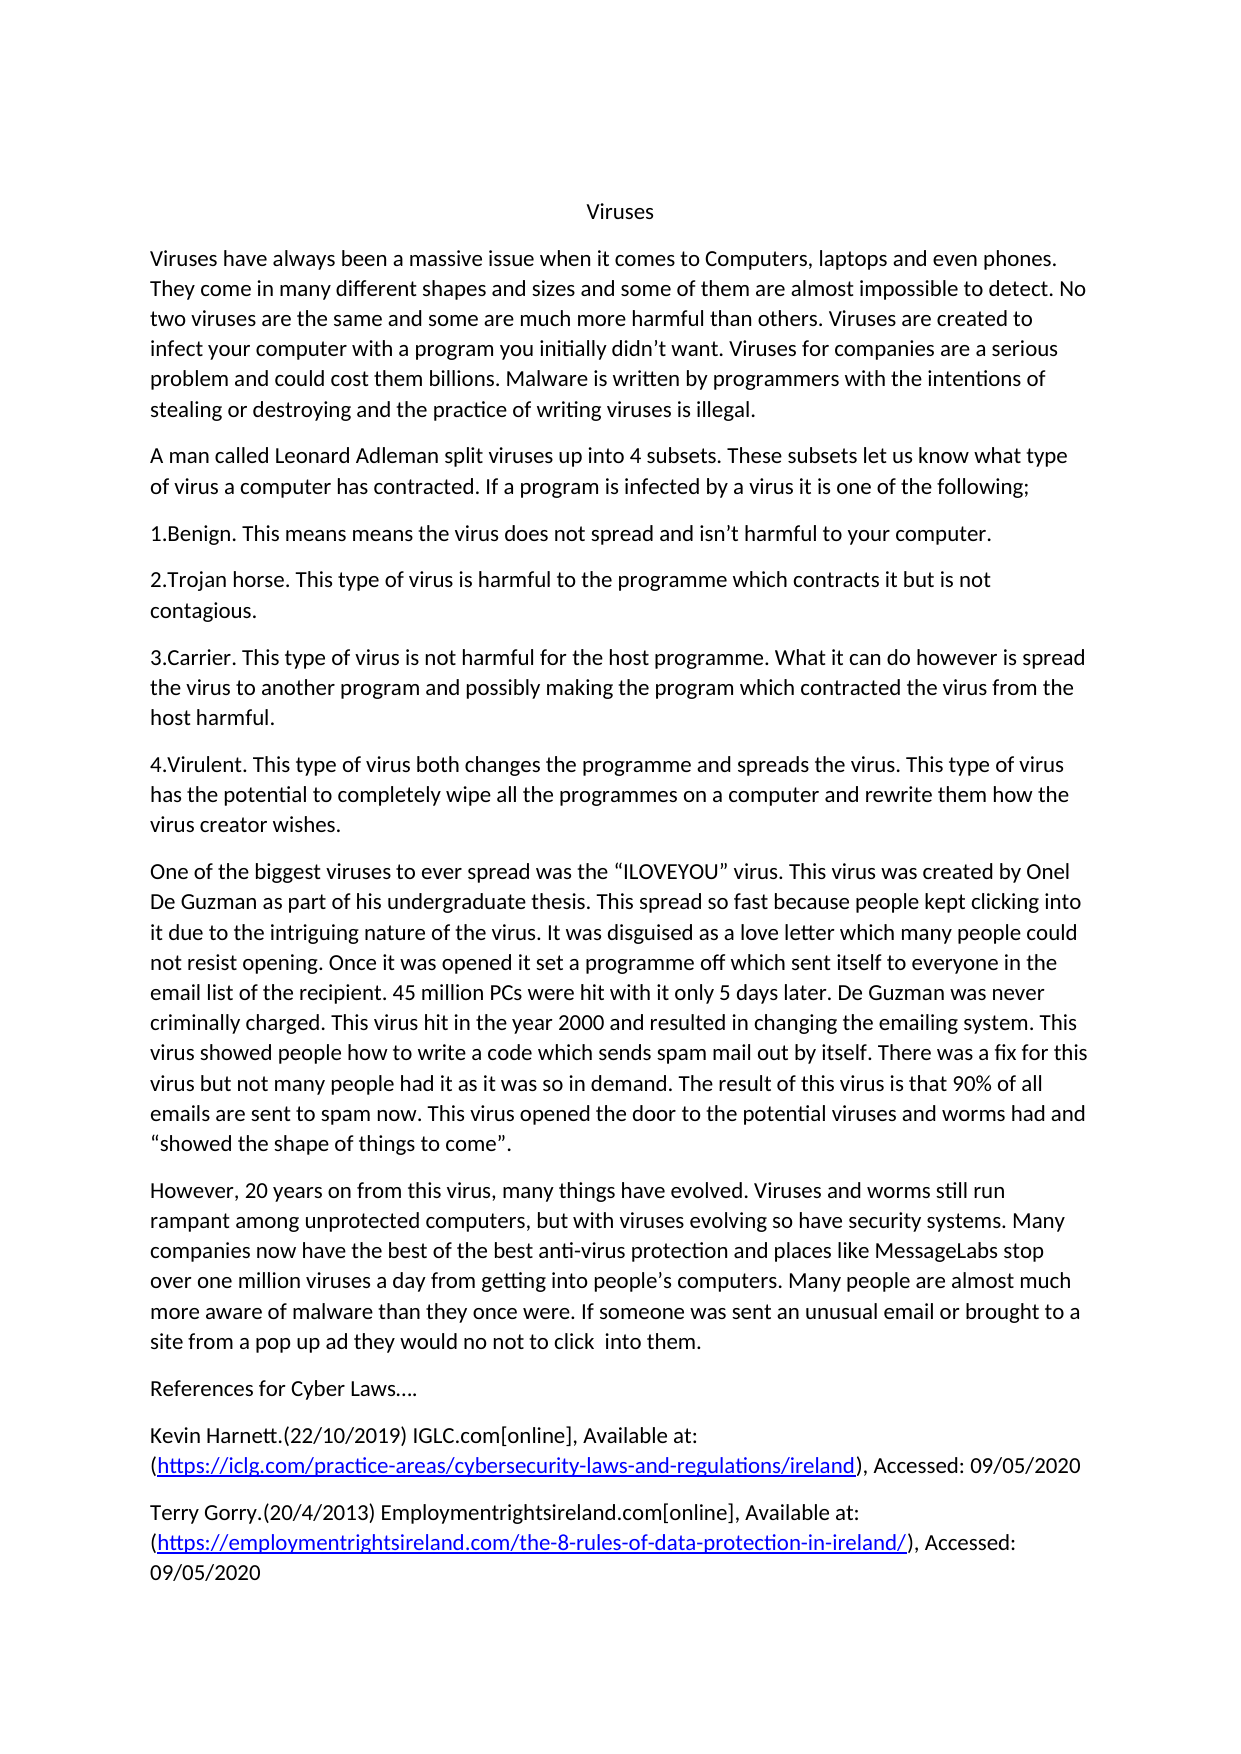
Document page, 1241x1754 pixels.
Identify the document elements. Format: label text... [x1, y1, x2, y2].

text 4.Virulent. This type of virus both changes the programme and spreads the virus. This type of virus has the potential to completely wipe all the programmes on a computer and rewrite them how the virus creator wishes. [150, 750, 1090, 838]
text References for Cyber Laws…. [150, 1374, 1090, 1402]
text 2.Trojan horse. This type of virus is harmful to the programme which contracts it but is not contagious. [150, 566, 1090, 624]
text 1.Benign. This means means the virus does not spread and isn’t harmful to your computer. [150, 519, 1090, 547]
text One of the biggest viruses to ever spread was the “ILOVEYOU” virus. This virus was created by Onel De Guzman as part of his undergraduate thesis. This spread so fast because people kept clicking into it due to the intriguing nature of the virus. It was disguised as a love letter which many people could not resist opening. Once it was opened it set a programme off which sent itself to everyone in the email list of the recipient. 45 million PCs were hit with it only 5 days later. De Guzman was never criminally charged. This virus hit in the year 2000 and resulted in changing the emailing system. This virus showed people how to write a code which sends spam mail out by itself. There was a fix for this virus but not many people had it as it was so in demand. The result of this virus is that 90% of all emails are sent to spam now. This virus opened the door to the potential viruses and worms had and “showed the shape of things to come”. [150, 857, 1090, 1157]
text However, 20 years on from this virus, many things have evolved. Viruses and worms still run rampant among unprotected computers, but with viruses evolving so have security systems. Many companies now have the best of the best anti-virus protection and places like MessageLabs stop over one million viruses a day from getting into people’s computers. Many people are almost much more aware of malware than they once were. If someone was sent an unusual email or brought to a site from a pop up ad they would no not to click into them. [150, 1176, 1090, 1355]
text Kevin Harnett.(22/10/2019) IGLC.com[online], Available at:(https://iclg.com/practice-areas/cybersecurity-laws-and-regulations/ireland), Accessed: 09/05/2020 [150, 1421, 1090, 1479]
text 3.Carrier. This type of virus is not harmful for the host programme. What it can do however is spread the virus to another program and possibly making the program which contracted the virus from the host harmful. [150, 643, 1090, 731]
text Viruses [150, 197, 1090, 225]
text A man called Leonard Adleman split viruses up into 4 subsets. These subsets let us know what type of virus a computer has contracted. If a program is infected by a virus it is one of the following; [150, 442, 1090, 500]
text Terry Gorry.(20/4/2013) Employmentrightsireland.com[online], Available at: (https://employmentrightsireland.com/the-8-rules-of-data-protection-in-ireland/), Accessed: 09/05/2020 [150, 1498, 1090, 1586]
text Viruses have always been a massive issue when it comes to Computers, laptops and even phones. They come in many different shapes and sizes and some of them are almost impossible to detect. No two viruses are the same and some are much more harmful than others. Viruses are created to infect your computer with a program you initially didn’t want. Viruses for companies are a serious problem and could cost them billions. Malware is written by programmers with the intentions of stealing or destroying and the practice of writing viruses is illegal. [150, 244, 1090, 423]
